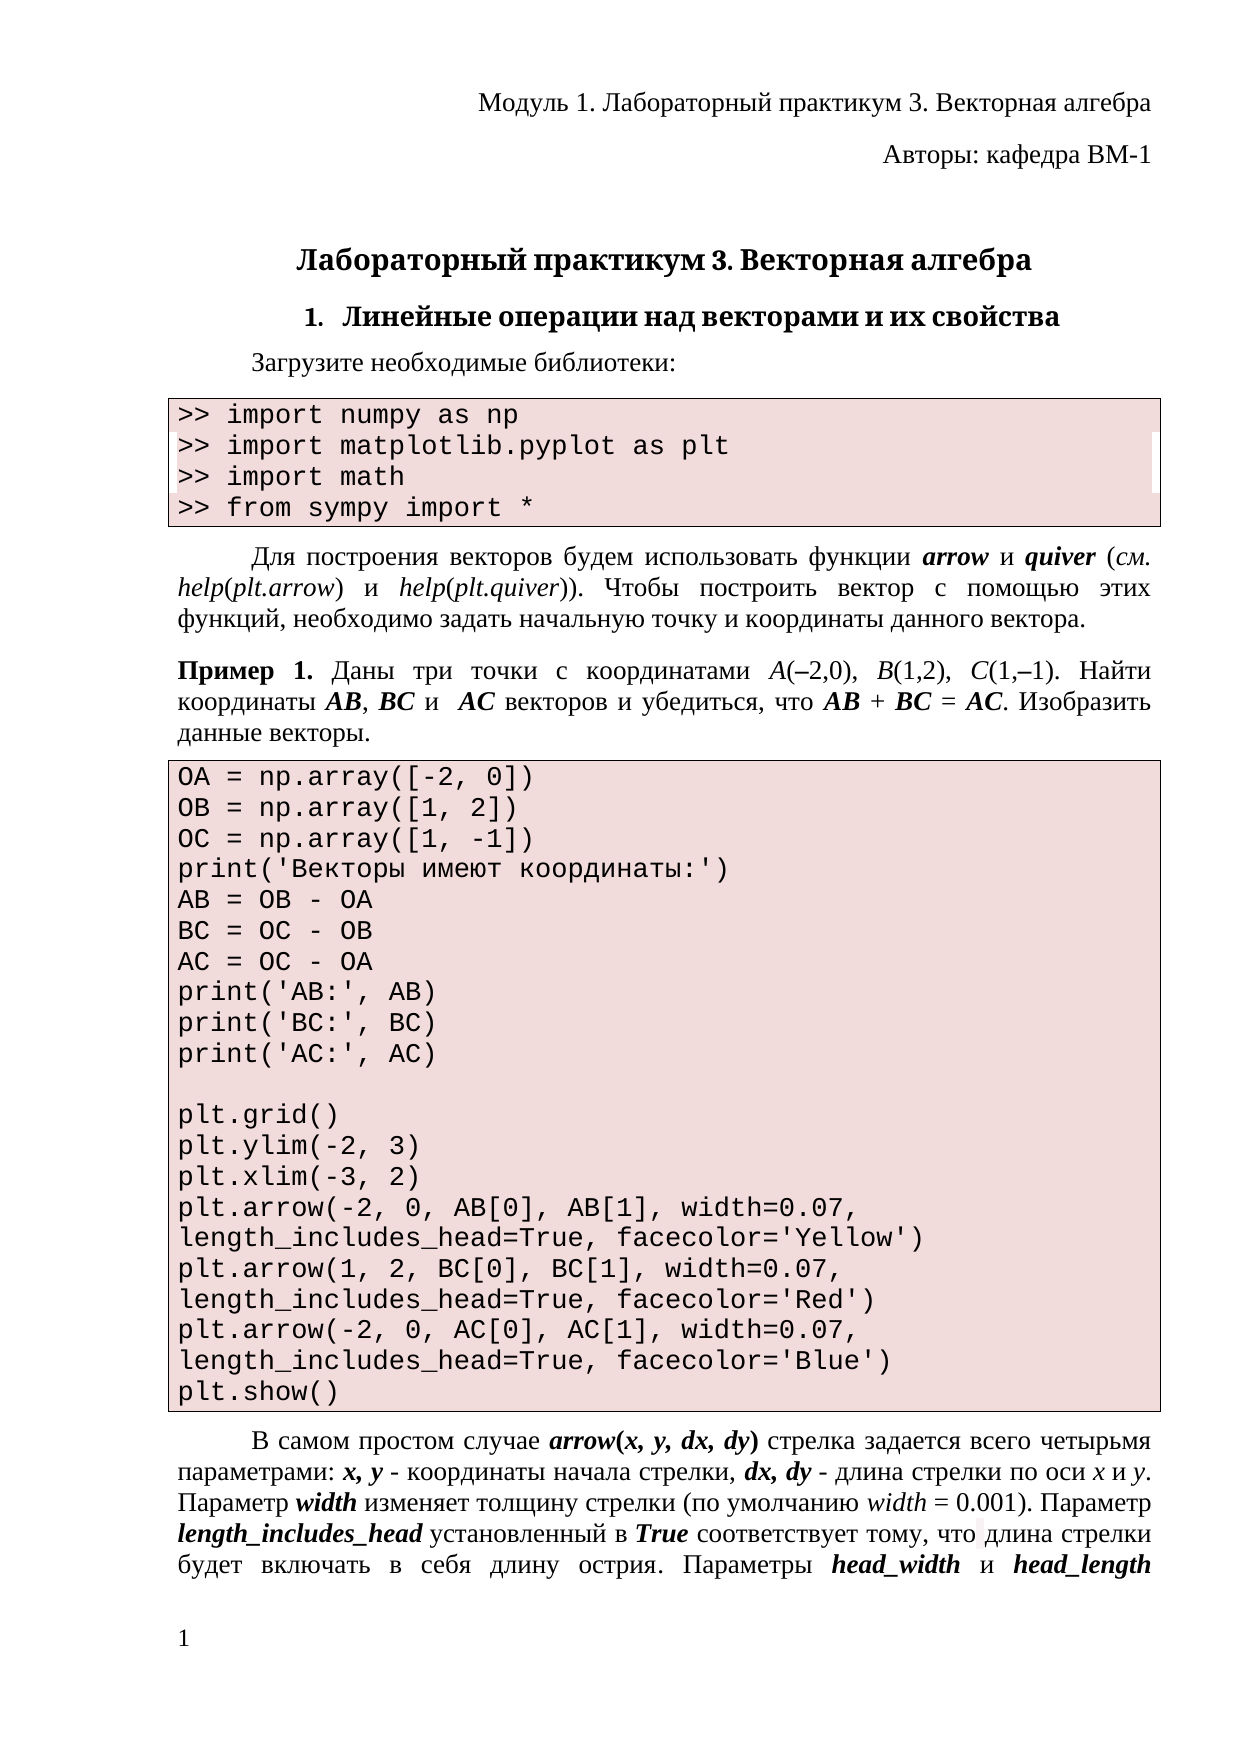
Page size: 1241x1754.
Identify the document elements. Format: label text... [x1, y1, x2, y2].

text >> import numpy as np [169, 399, 1160, 432]
text Для построения векторов будем использовать функции arrow и quiver (см. help(plt.arrow) и help(plt.quiver)). Чтобы построить вектор с помощью этих функций, необходимо задать начальную точку и координаты данного вектора. [177, 540, 1152, 633]
subtitle Лабораторный практикум 3. Векторная алгебра [177, 244, 1152, 277]
text Загрузите необходимые библиотеки: [177, 346, 1152, 377]
text >> from sympy import * [169, 490, 1160, 526]
subtitle Линейные операции над векторами и их свойства [214, 302, 1152, 334]
text OA = np.array([-2, 0]) OB = np.array([1, 2]) OC = np.array([1, -1]) print('Векторы имеют координаты:') AB = OB - OA BC = OC - OB AC = OC - OA print('AB:', AB) print('BC:', BC) print('AC:', AC) [169, 761, 1160, 1067]
text plt.grid() plt.ylim(-2, 3) plt.xlim(-3, 2) plt.arrow(-2, 0, AB[0], AB[1], width=0.07, length_includes_head=True, facecolor='Yellow') plt.arrow(1, 2, BC[0], BC[1], width=0.07, length_includes_head=True, facecolor='Red') plt.arrow(-2, 0, AC[0], AC[1], width=0.07, length_includes_head=True, facecolor='Blue') plt.show() [169, 1067, 1160, 1411]
subtitle Пример 1. Даны три точки с координатами A(–2,0), B(1,2), C(1,–1). Найти координаты AB, BC и AC векторов и убедиться, что АВ + ВС = AC. Изобразить данные векторы. [177, 654, 1152, 747]
text >> import math [177, 463, 1152, 490]
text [177, 1424, 1152, 1580]
text >> import matplotlib.pyplot as plt [177, 432, 1152, 463]
